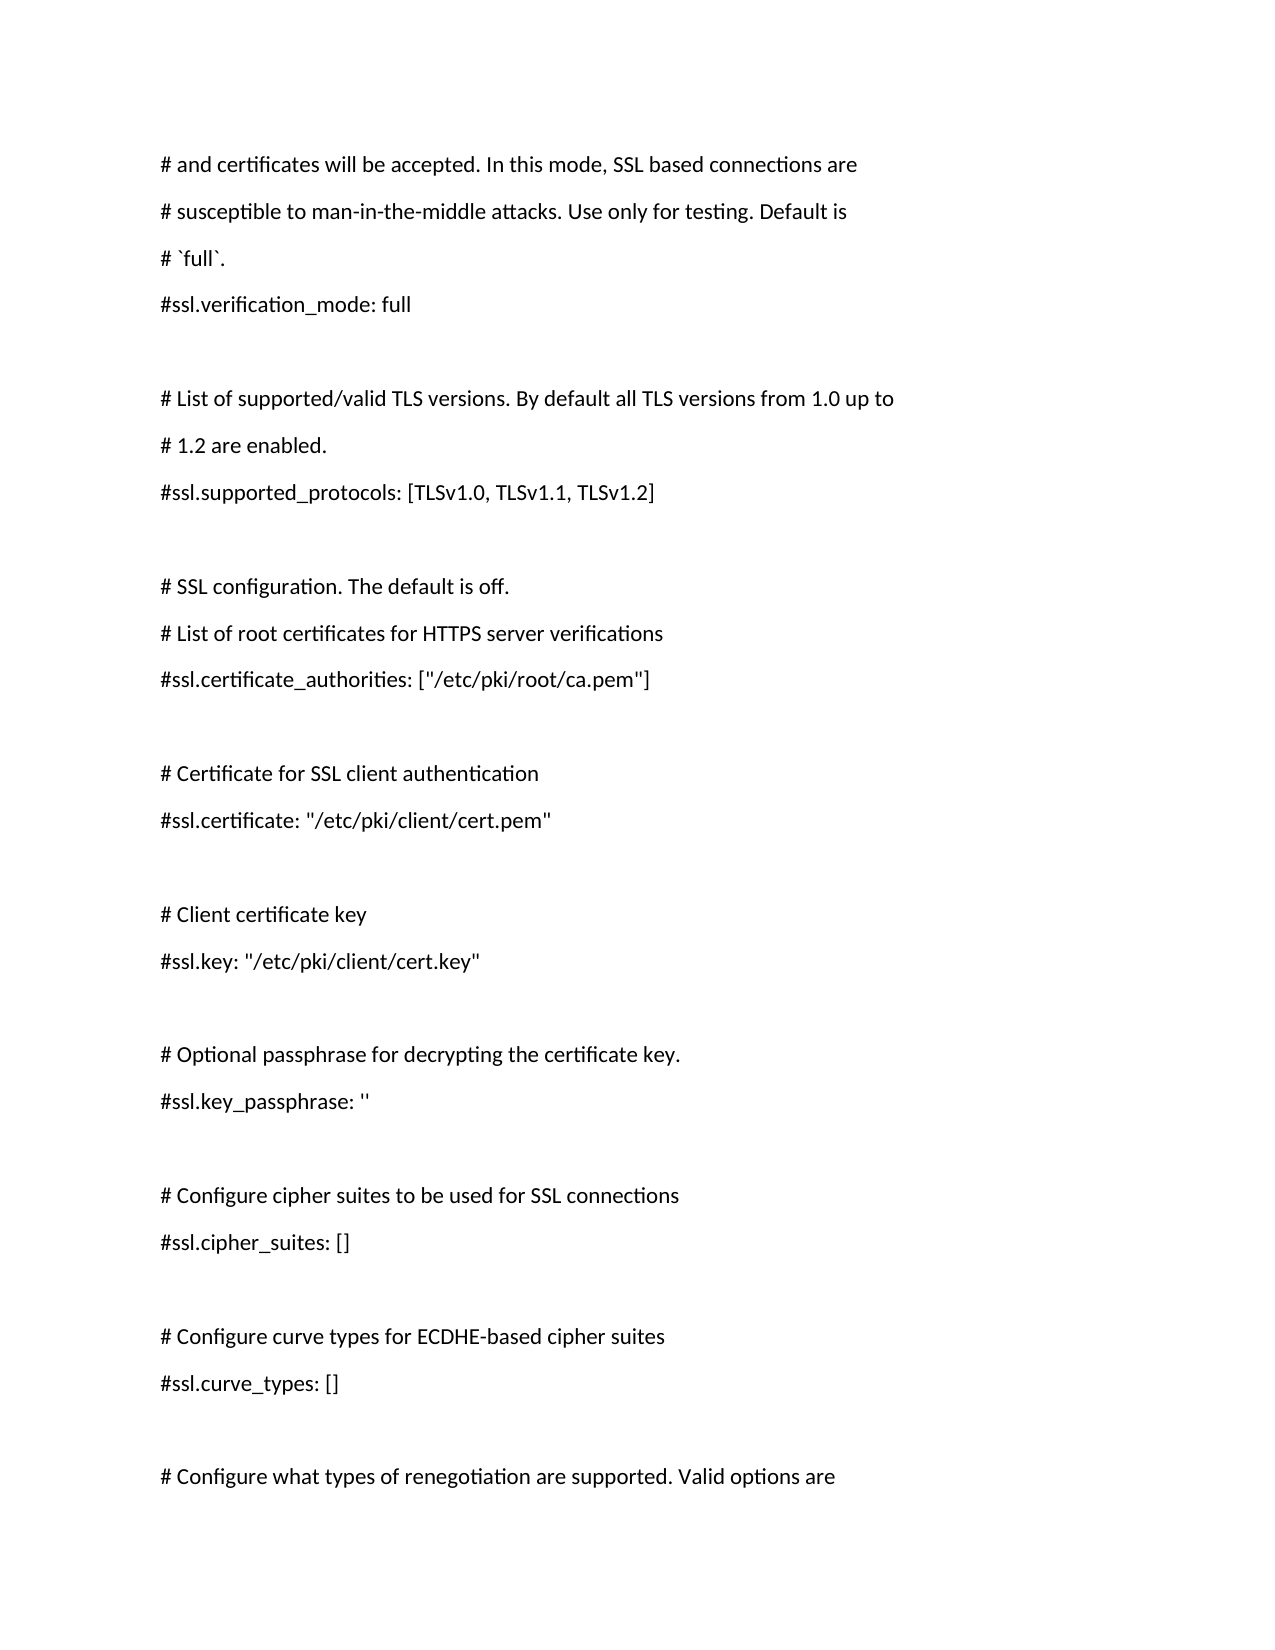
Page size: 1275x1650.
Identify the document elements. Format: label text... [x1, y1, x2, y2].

text # List of root certificates for HTTPS server verifications [150, 619, 1125, 647]
text #ssl.cipher_suites: [] [150, 1228, 1125, 1256]
text #ssl.supported_protocols: [TLSv1.0, TLSv1.1, TLSv1.2] [150, 478, 1125, 506]
text # List of supported/valid TLS versions. By default all TLS versions from 1.0 up to [150, 384, 1125, 412]
text #ssl.key_passphrase: '' [150, 1087, 1125, 1116]
text # susceptible to man-in-the-middle attacks. Use only for testing. Default is [150, 197, 1125, 225]
text #ssl.key: "/etc/pki/client/cert.key" [150, 947, 1125, 975]
text # 1.2 are enabled. [150, 431, 1125, 459]
text # Client certificate key [150, 900, 1125, 928]
text #ssl.certificate: "/etc/pki/client/cert.pem" [150, 806, 1125, 834]
text # SSL configuration. The default is off. [150, 572, 1125, 600]
text # `full`. [150, 244, 1125, 272]
text # and certificates will be accepted. In this mode, SSL based connections are [150, 150, 1125, 178]
text #ssl.certificate_authorities: ["/etc/pki/root/ca.pem"] [150, 666, 1125, 694]
text # Configure what types of renegotiation are supported. Valid options are [150, 1462, 1125, 1491]
text # Optional passphrase for decrypting the certificate key. [150, 1041, 1125, 1069]
text #ssl.verification_mode: full [150, 291, 1125, 319]
text # Configure curve types for ECDHE-based cipher suites [150, 1322, 1125, 1350]
text # Configure cipher suites to be used for SSL connections [150, 1181, 1125, 1209]
text #ssl.curve_types: [] [150, 1369, 1125, 1397]
text # Certificate for SSL client authentication [150, 759, 1125, 787]
